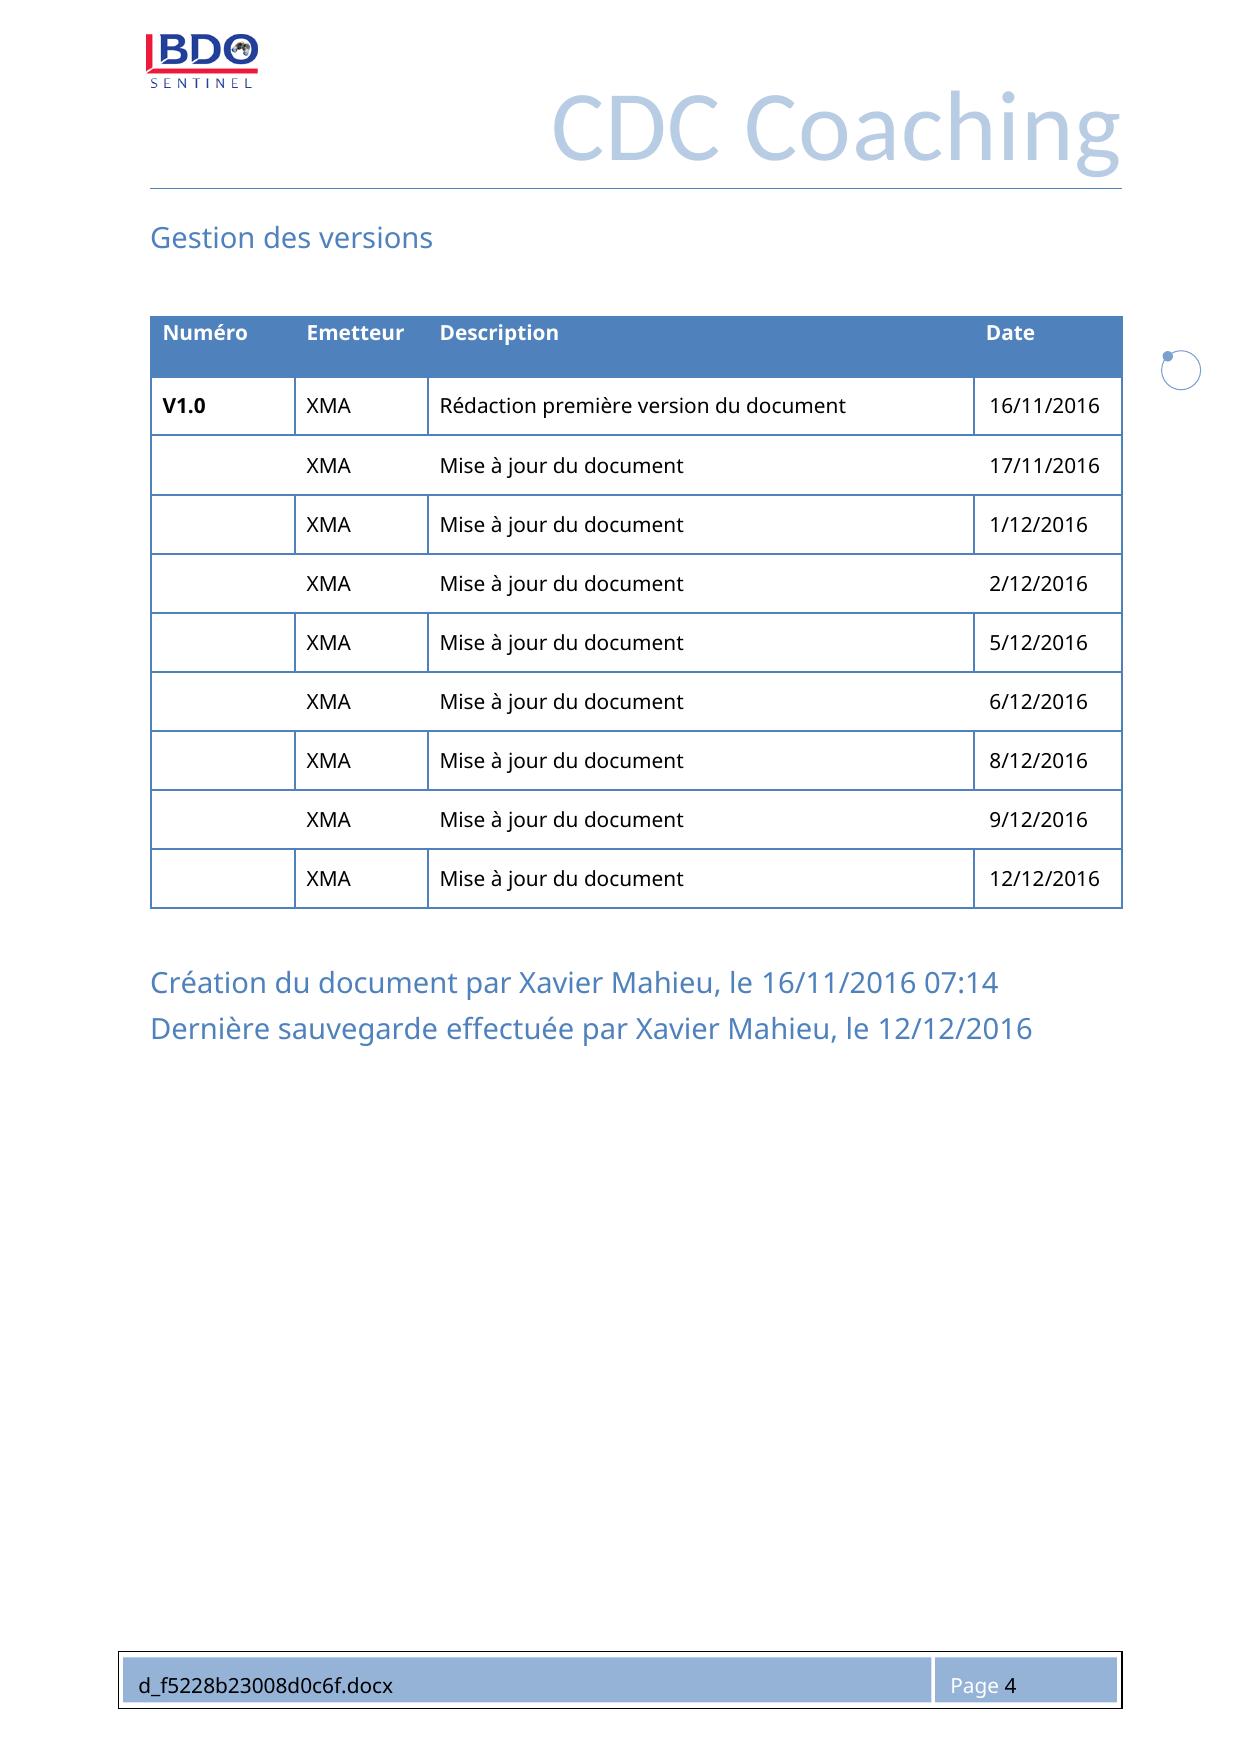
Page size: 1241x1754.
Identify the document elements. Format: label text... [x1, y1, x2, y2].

table_cell [152, 673, 295, 730]
table_cell Mise à jour du document [429, 614, 973, 671]
table_cell XMA [296, 732, 427, 789]
table_cell [152, 436, 295, 493]
table_cell 17/11/2016 [974, 436, 1121, 493]
table_cell Mise à jour du document [429, 732, 973, 789]
table_cell Mise à jour du document [428, 555, 974, 612]
table_header Date [974, 318, 1121, 375]
table_cell 12/12/2016 [975, 850, 1121, 907]
table_header Description [428, 318, 974, 375]
table_cell XMA [296, 496, 427, 552]
table_cell 8/12/2016 [975, 732, 1121, 789]
table_cell XMA [296, 614, 427, 671]
table_cell 6/12/2016 [974, 673, 1121, 730]
table_cell [152, 791, 295, 848]
table_cell [152, 850, 294, 907]
table_cell 9/12/2016 [974, 791, 1121, 848]
table_cell Rédaction première version du document [429, 378, 973, 434]
table_cell [152, 614, 294, 671]
picture [140, 33, 267, 95]
table_cell XMA [295, 673, 428, 730]
table_cell 16/11/2016 [975, 378, 1121, 434]
table_cell Mise à jour du document [429, 496, 973, 552]
table_cell V1.0 [152, 378, 294, 434]
text Gestion des versions [150, 217, 1122, 257]
table_cell XMA [296, 378, 427, 434]
table_cell Mise à jour du document [428, 436, 974, 493]
table_cell 5/12/2016 [975, 614, 1121, 671]
text Dernière sauvegarde effectuée par Xavier Mahieu, le 07/11/2016 16:38 [150, 1008, 1122, 1048]
table_cell XMA [295, 555, 428, 612]
table_cell XMA [295, 791, 428, 848]
table_cell [152, 496, 294, 552]
table_cell 2/12/2016 [974, 555, 1121, 612]
table_cell Mise à jour du document [429, 850, 973, 907]
table_cell 1/12/2016 [975, 496, 1121, 552]
table_cell Mise à jour du document [428, 673, 974, 730]
table_cell XMA [296, 850, 427, 907]
table_cell [152, 732, 294, 789]
table_cell [152, 555, 295, 612]
table_cell Mise à jour du document [428, 791, 974, 848]
text Création du document par Xavier Mahieu, le 16/11/2016 07:14 [150, 962, 1122, 1002]
table_cell XMA [295, 436, 428, 493]
table_header Emetteur [295, 318, 428, 375]
table_header Numéro [152, 318, 295, 375]
